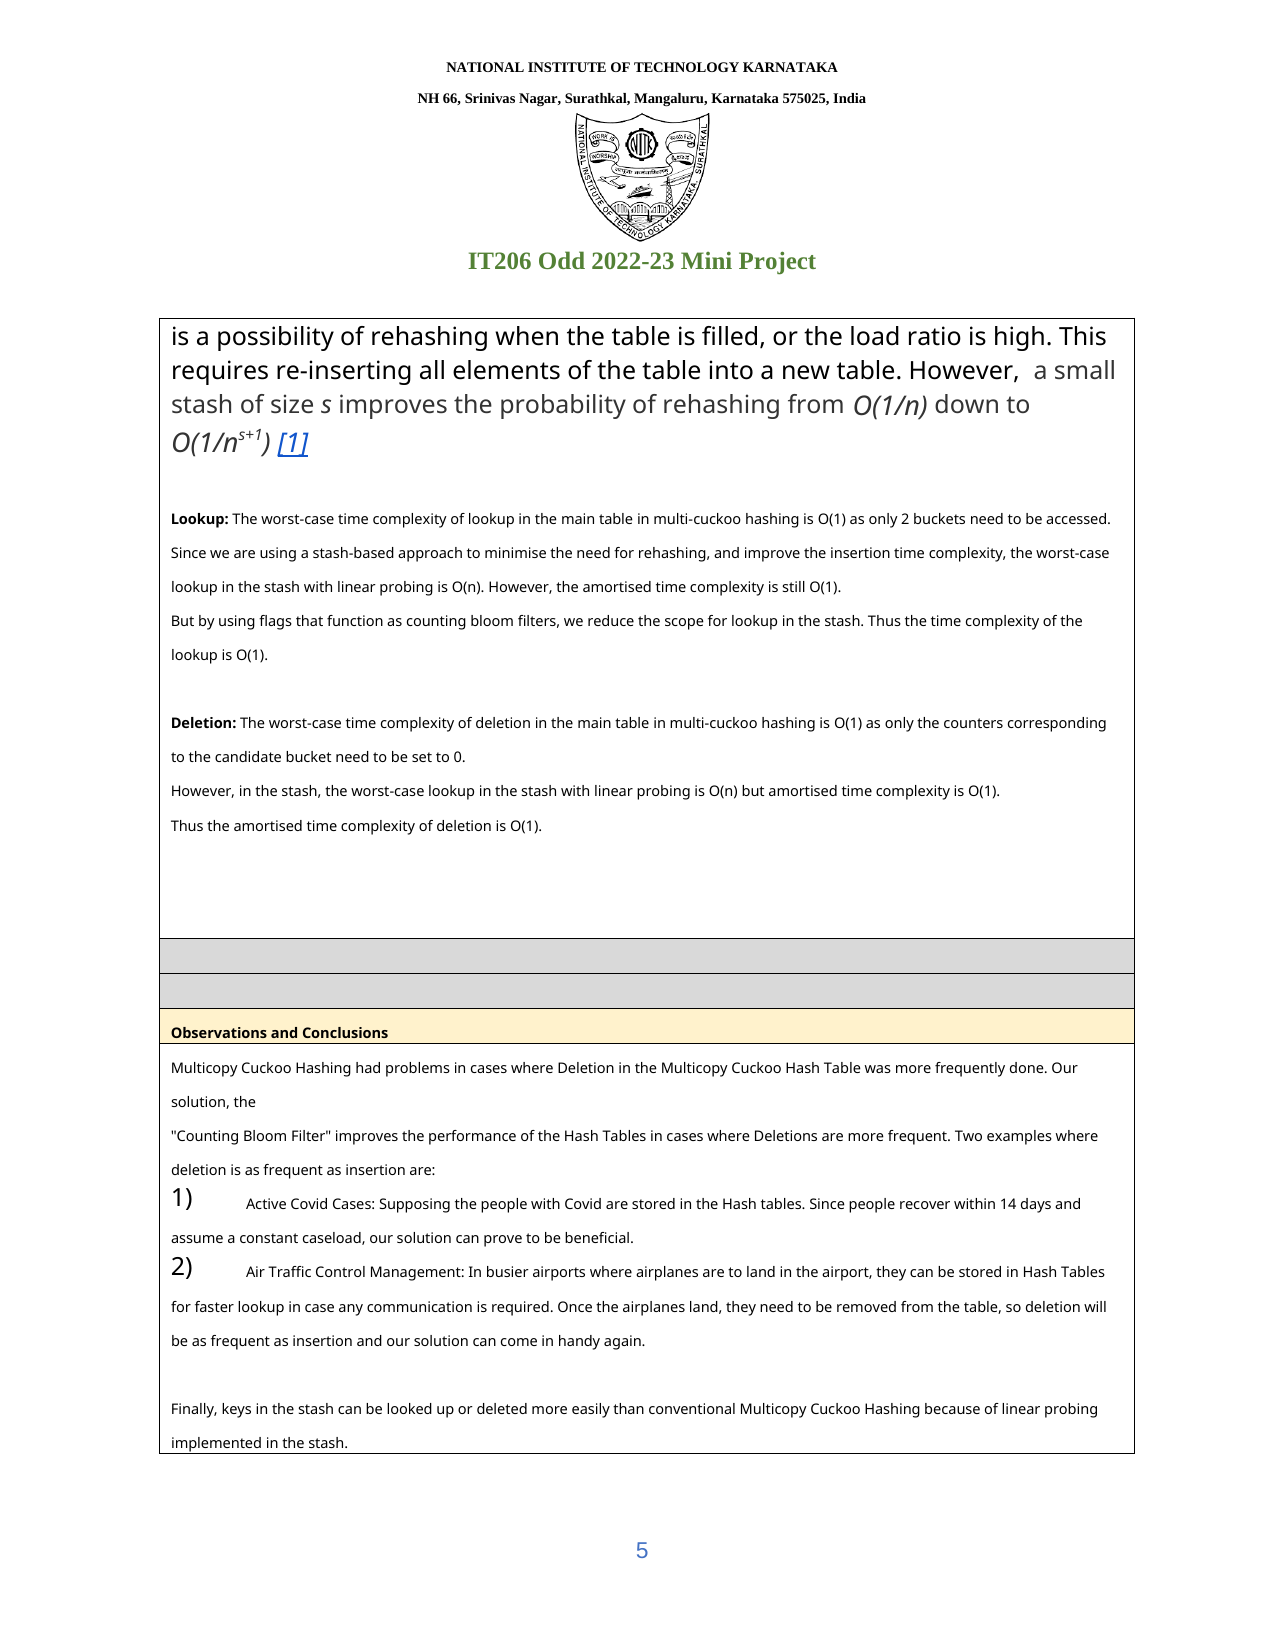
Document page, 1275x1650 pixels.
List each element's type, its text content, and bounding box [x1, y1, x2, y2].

table_cell [160, 939, 1134, 973]
table_cell Multicopy Cuckoo Hashing had problems in cases where Deletion in the Multicopy Cuckoo Hash Table was more frequently done. Our solution, the "Counting Bloom Filter" improves the performance of the Hash Tables in cases where Deletions are more frequent. Two examples where deletion is as frequent as insertion are: Active Covid Cases: Supposing the people with Covid are stored in the Hash tables. Since people recover within 14 days and assume a constant caseload, our solution can prove to be beneficial. Air Traffic Control Management: In busier airports where airplanes are to land in the airport, they can be stored in Hash Tables for faster lookup in case any communication is required. Once the airplanes land, they need to be removed from the table, so deletion will be as frequent as insertion and our solution can come in handy again. Finally, keys in the stash can be looked up or deleted more easily than conventional Multicopy Cuckoo Hashing because of linear probing implemented in the stash. [160, 1044, 1134, 1453]
table_cell Observations and Conclusions [160, 1009, 1134, 1043]
table_cell [160, 974, 1134, 1008]
picture [573, 108, 711, 246]
